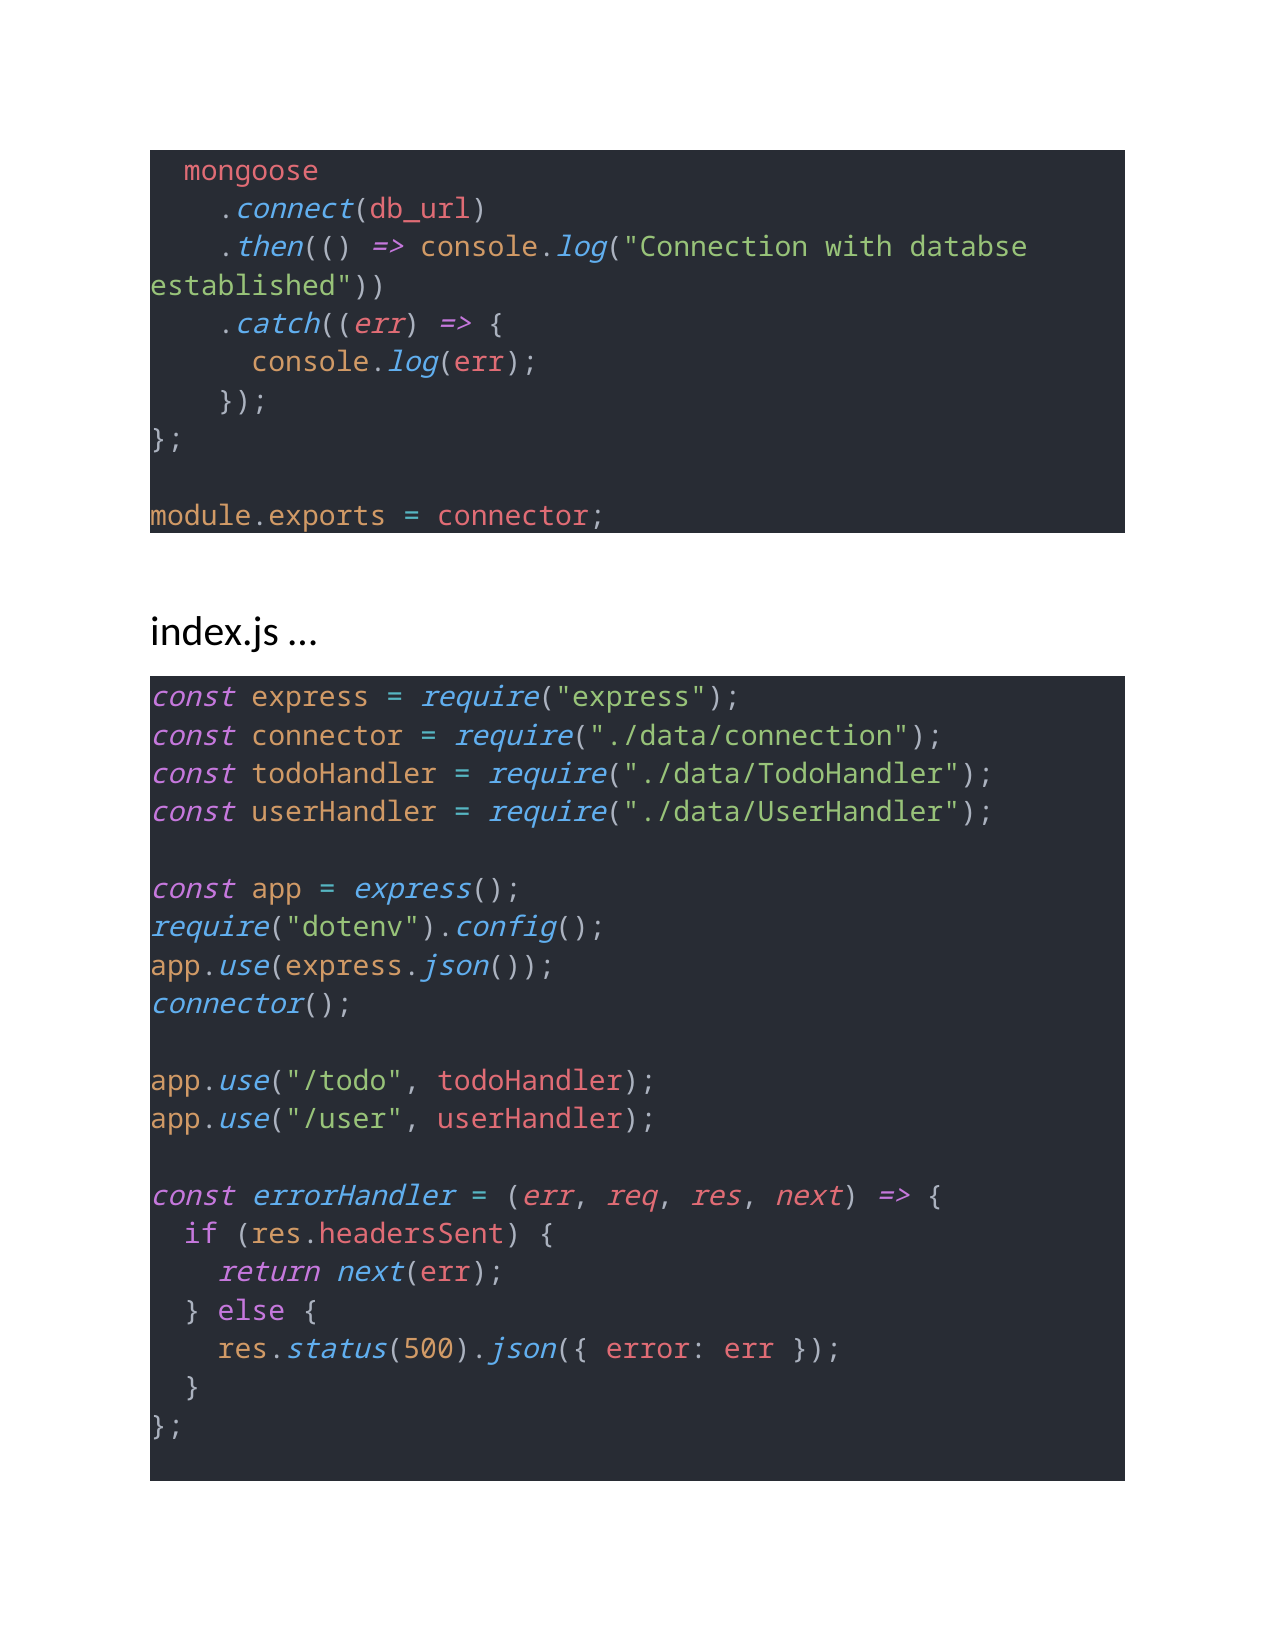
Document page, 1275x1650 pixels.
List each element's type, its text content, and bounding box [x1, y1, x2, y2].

text }); [150, 380, 1125, 418]
text const connector = require("./data/connection"); [150, 715, 1125, 753]
text mongoose [150, 150, 1125, 188]
text }; [150, 1405, 1125, 1443]
text app.use(express.json()); [150, 945, 1125, 983]
text console.log(err); [150, 342, 1125, 380]
text const userHandler = require("./data/UserHandler"); [150, 791, 1125, 830]
text } else { [150, 1290, 1125, 1328]
text }; [150, 418, 1125, 457]
text const app = express(); [150, 868, 1125, 906]
text } [150, 1366, 1125, 1405]
text .connect(db_url) [150, 188, 1125, 227]
text connector(); [150, 983, 1125, 1021]
text res.status(500).json({ error: err }); [150, 1328, 1125, 1366]
text const errorHandler = (err, req, res, next) => { [150, 1175, 1125, 1213]
text const express = require("express"); [150, 676, 1125, 715]
text app.use("/todo", todoHandler); [150, 1060, 1125, 1098]
text if (res.headersSent) { [150, 1213, 1125, 1251]
text module.exports = connector; [150, 495, 1125, 533]
text .catch((err) => { [150, 303, 1125, 342]
text .then(() => console.log("Connection with databse established")) [150, 227, 1125, 303]
text require("dotenv").config(); [150, 906, 1125, 945]
text index.js … [150, 605, 1125, 656]
text const todoHandler = require("./data/TodoHandler"); [150, 753, 1125, 791]
text return next(err); [150, 1251, 1125, 1290]
text app.use("/user", userHandler); [150, 1098, 1125, 1136]
